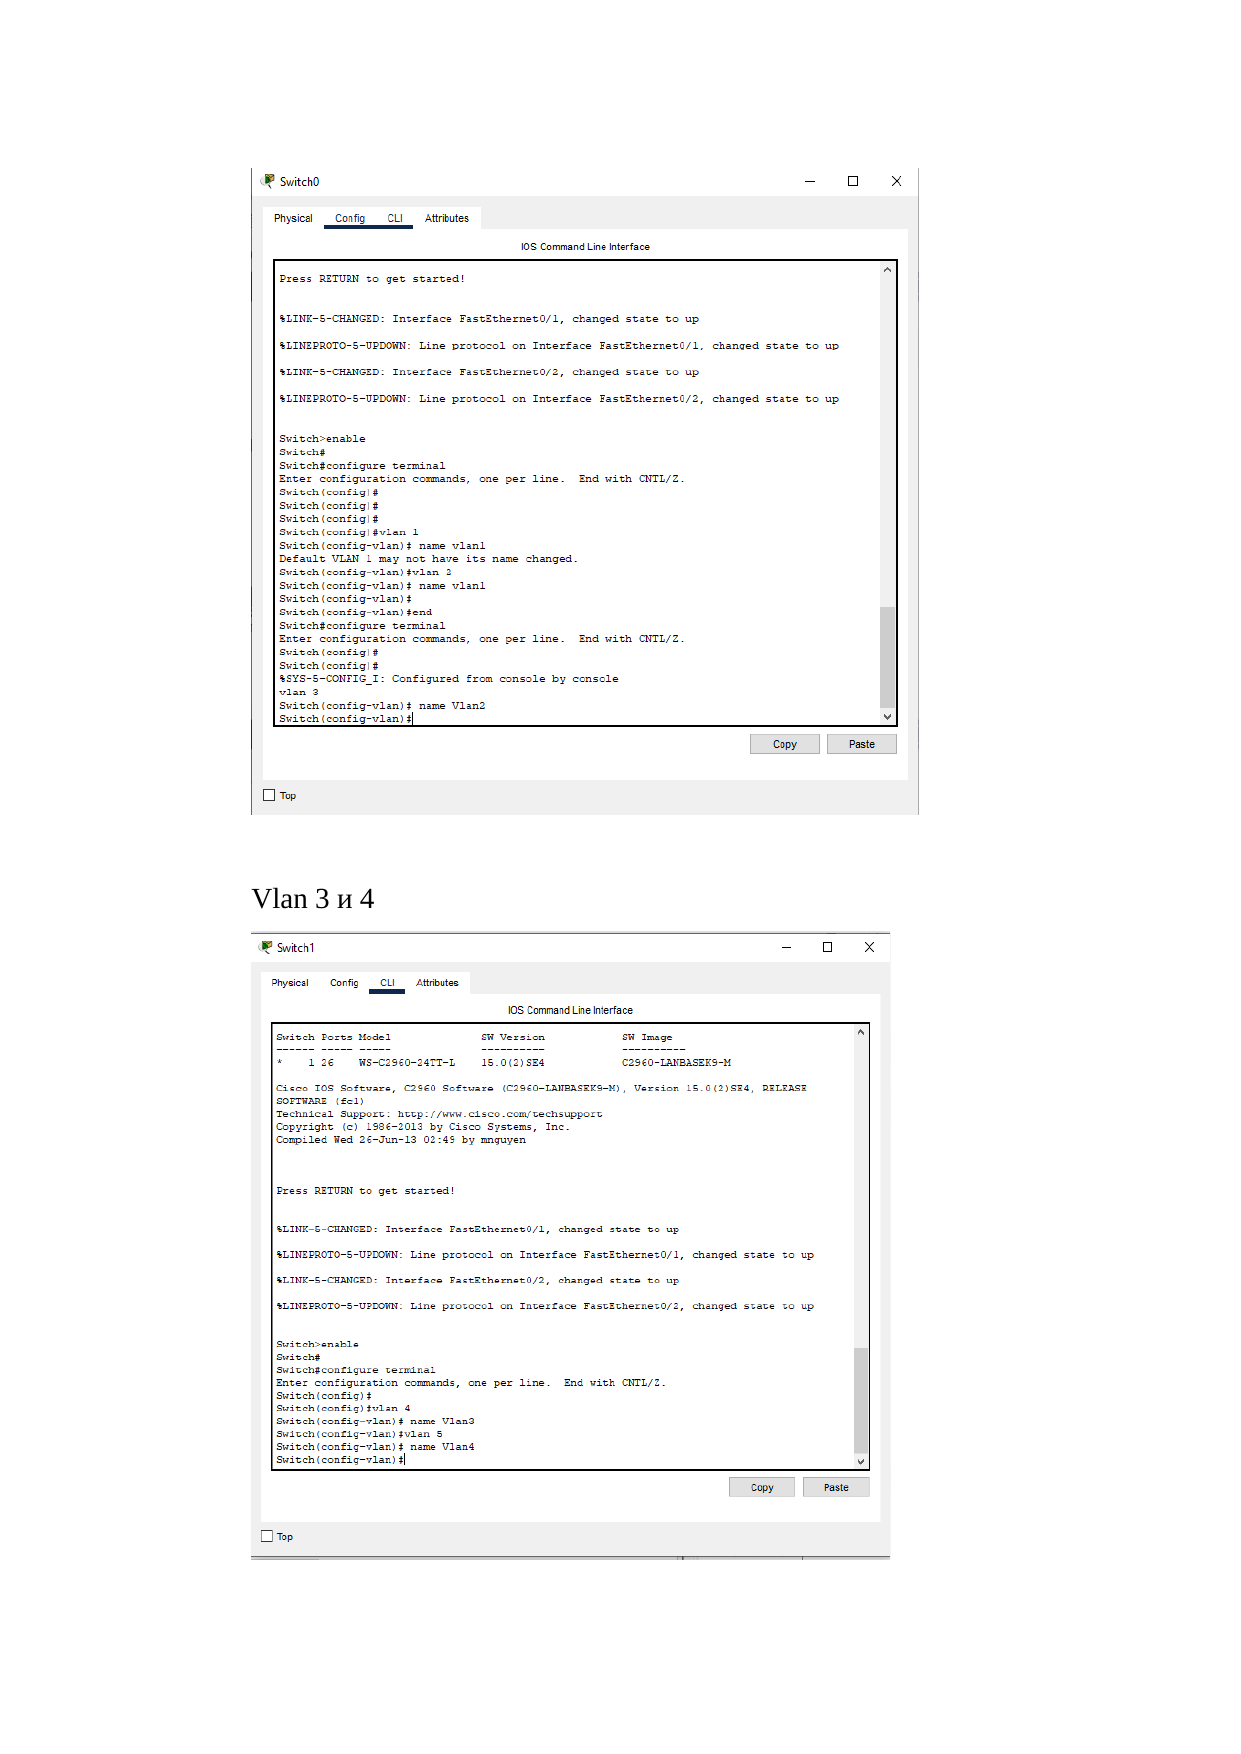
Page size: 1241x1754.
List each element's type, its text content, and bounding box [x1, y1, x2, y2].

text Vlan 3 и 4 [177, 881, 1152, 915]
picture [251, 168, 919, 815]
picture [251, 931, 891, 1560]
